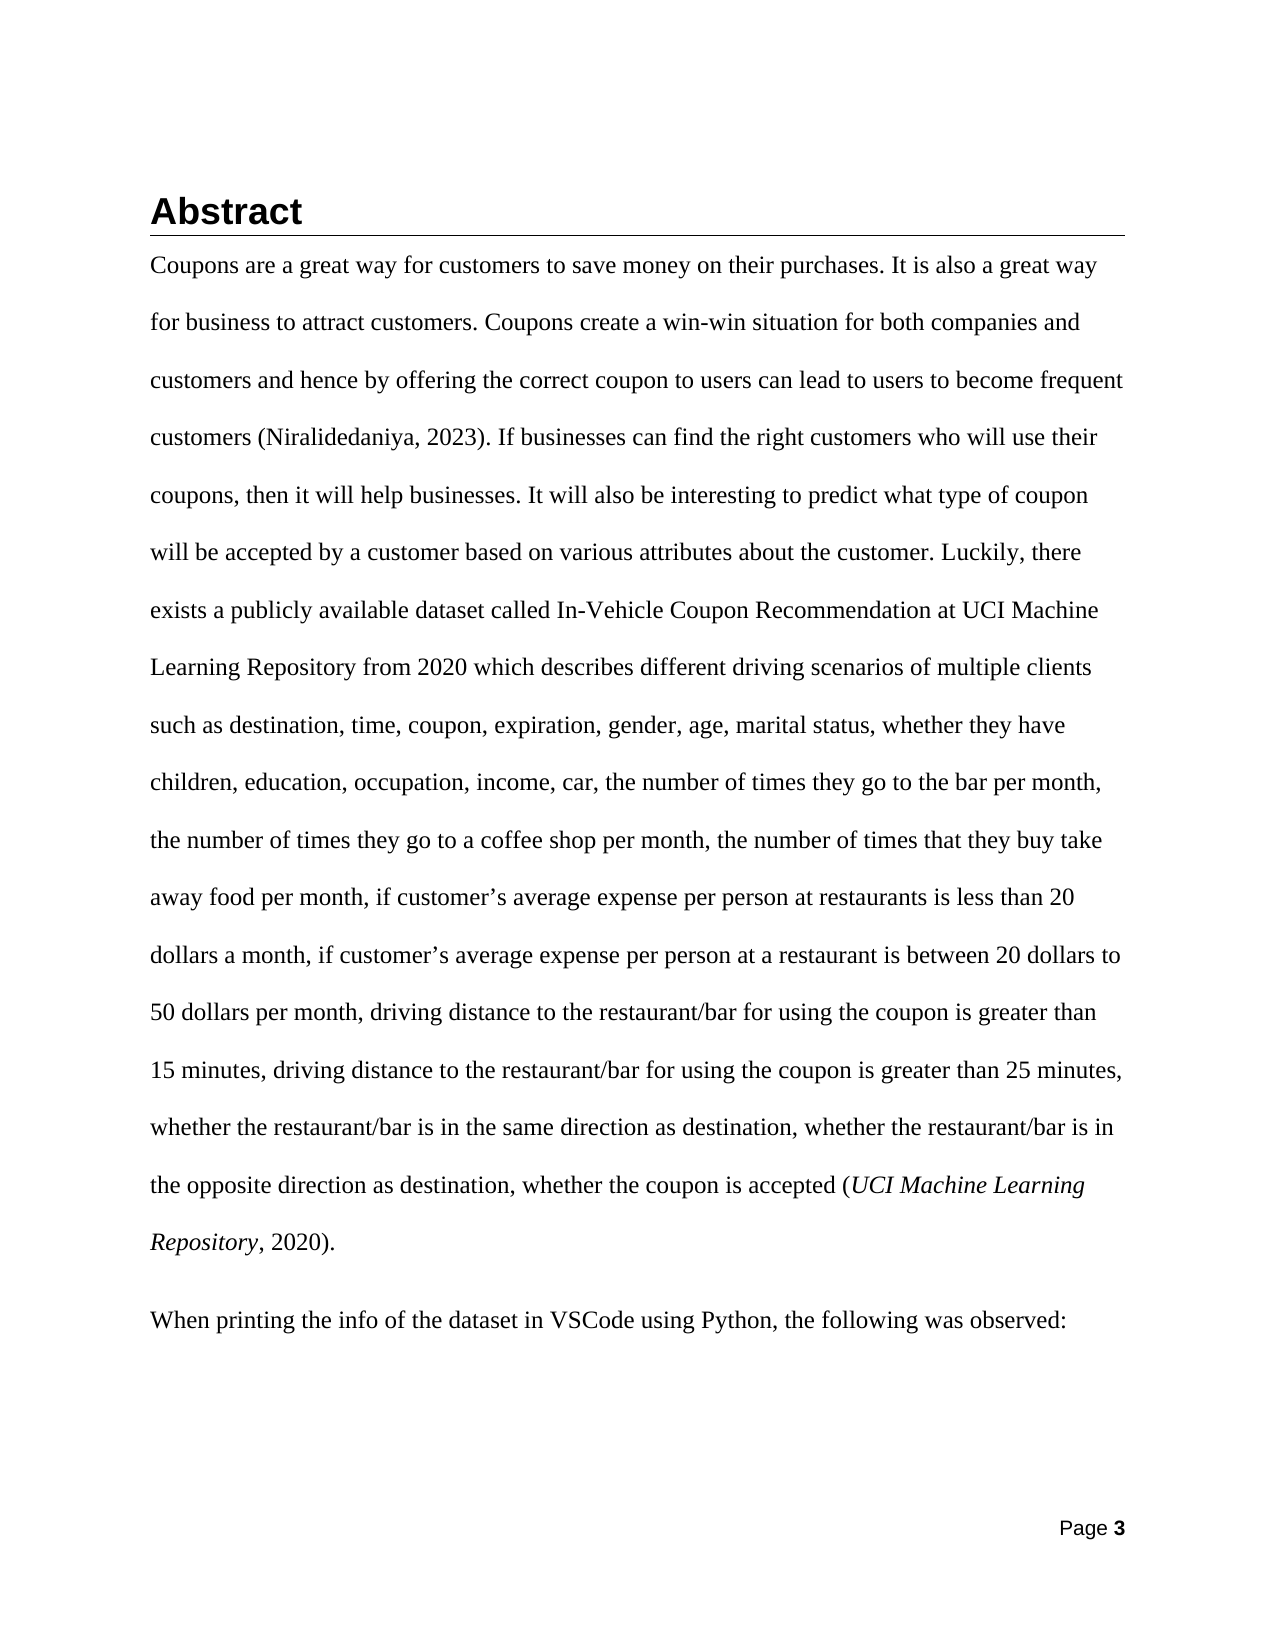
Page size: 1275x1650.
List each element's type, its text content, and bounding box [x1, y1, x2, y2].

subtitle Abstract [150, 189, 1125, 235]
text Coupons are a great way for customers to save money on their purchases. It is also a great way for business to attract customers. Coupons create a win-win situation for both companies and customers and hence by offering the correct coupon to users can lead to users to become frequent customers (Niralidedaniya, 2023). If businesses can find the right customers who will use their coupons, then it will help businesses. It will also be interesting to predict what type of coupon will be accepted by a customer based on various attributes about the customer. Luckily, there exists a publicly available dataset called In-Vehicle Coupon Recommendation at UCI Machine Learning Repository from 2020 which describes different driving scenarios of multiple clients such as destination, time, coupon, expiration, gender, age, marital status, whether they have children, education, occupation, income, car, the number of times they go to the bar per month, the number of times they go to a coffee shop per month, the number of times that they buy take away food per month, if customer’s average expense per person at restaurants is less than 20 dollars a month, if customer’s average expense per person at a restaurant is between 20 dollars to 50 dollars per month, driving distance to the restaurant/bar for using the coupon is greater than 15 minutes, driving distance to the restaurant/bar for using the coupon is greater than 25 minutes, whether the restaurant/bar is in the same direction as destination, whether the restaurant/bar is in the opposite direction as destination, whether the coupon is accepted (UCI Machine Learning Repository, 2020). [150, 250, 1125, 1256]
text When printing the info of the dataset in VSCode using Python, the following was observed: [150, 1306, 1125, 1334]
